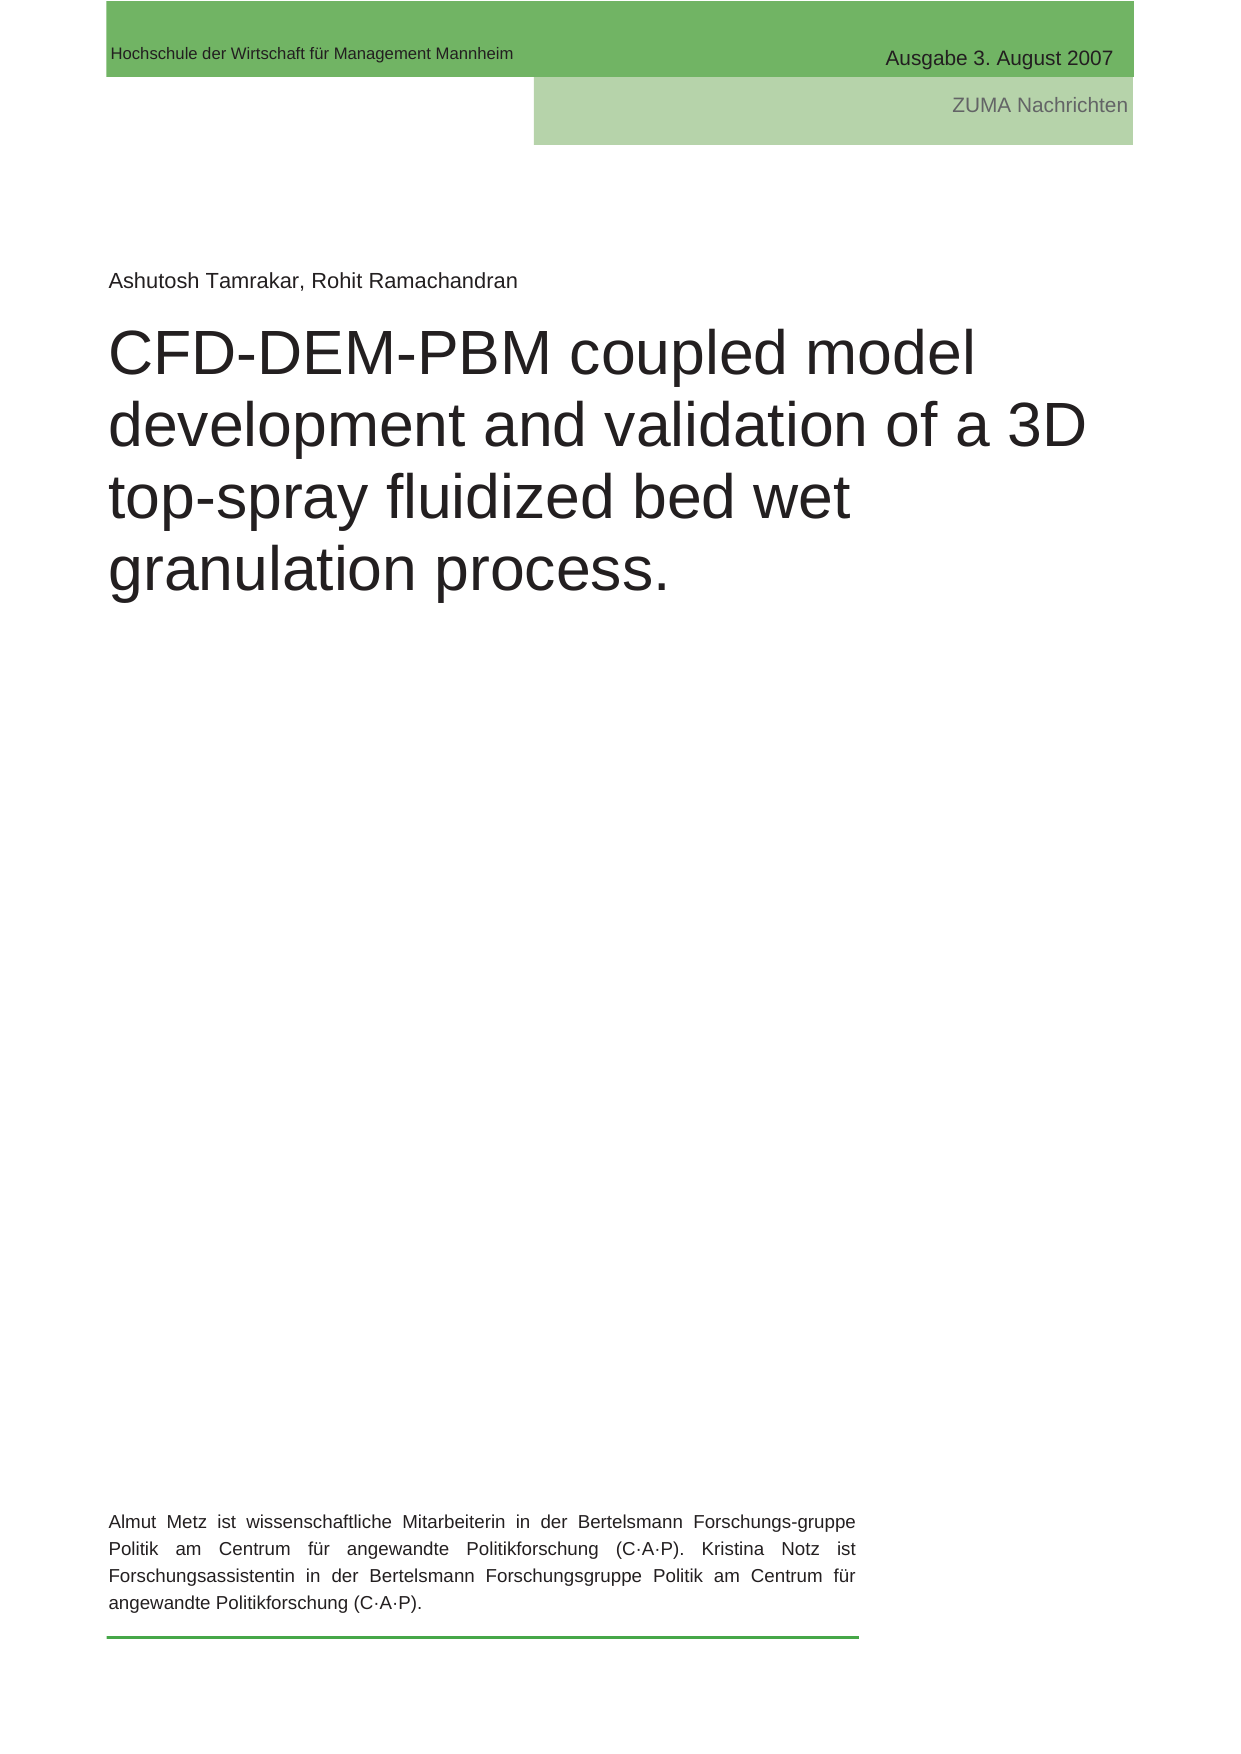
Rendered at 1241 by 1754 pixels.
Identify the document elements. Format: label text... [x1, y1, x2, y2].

picture [106, 1, 1134, 145]
text Ashutosh Tamrakar, Rohit Ramachandran [108, 267, 1127, 293]
text Ausgabe 3. August 2007 [657, 45, 1113, 69]
text CFD-DEM-PBM coupled model development and validation of a 3D top-spray fluidized bed wet granulation process. [108, 316, 1127, 603]
text ZUMA Nachrichten [522, 93, 1128, 117]
text Hochschule der Wirtschaft für Management Mannheim [110, 44, 580, 63]
